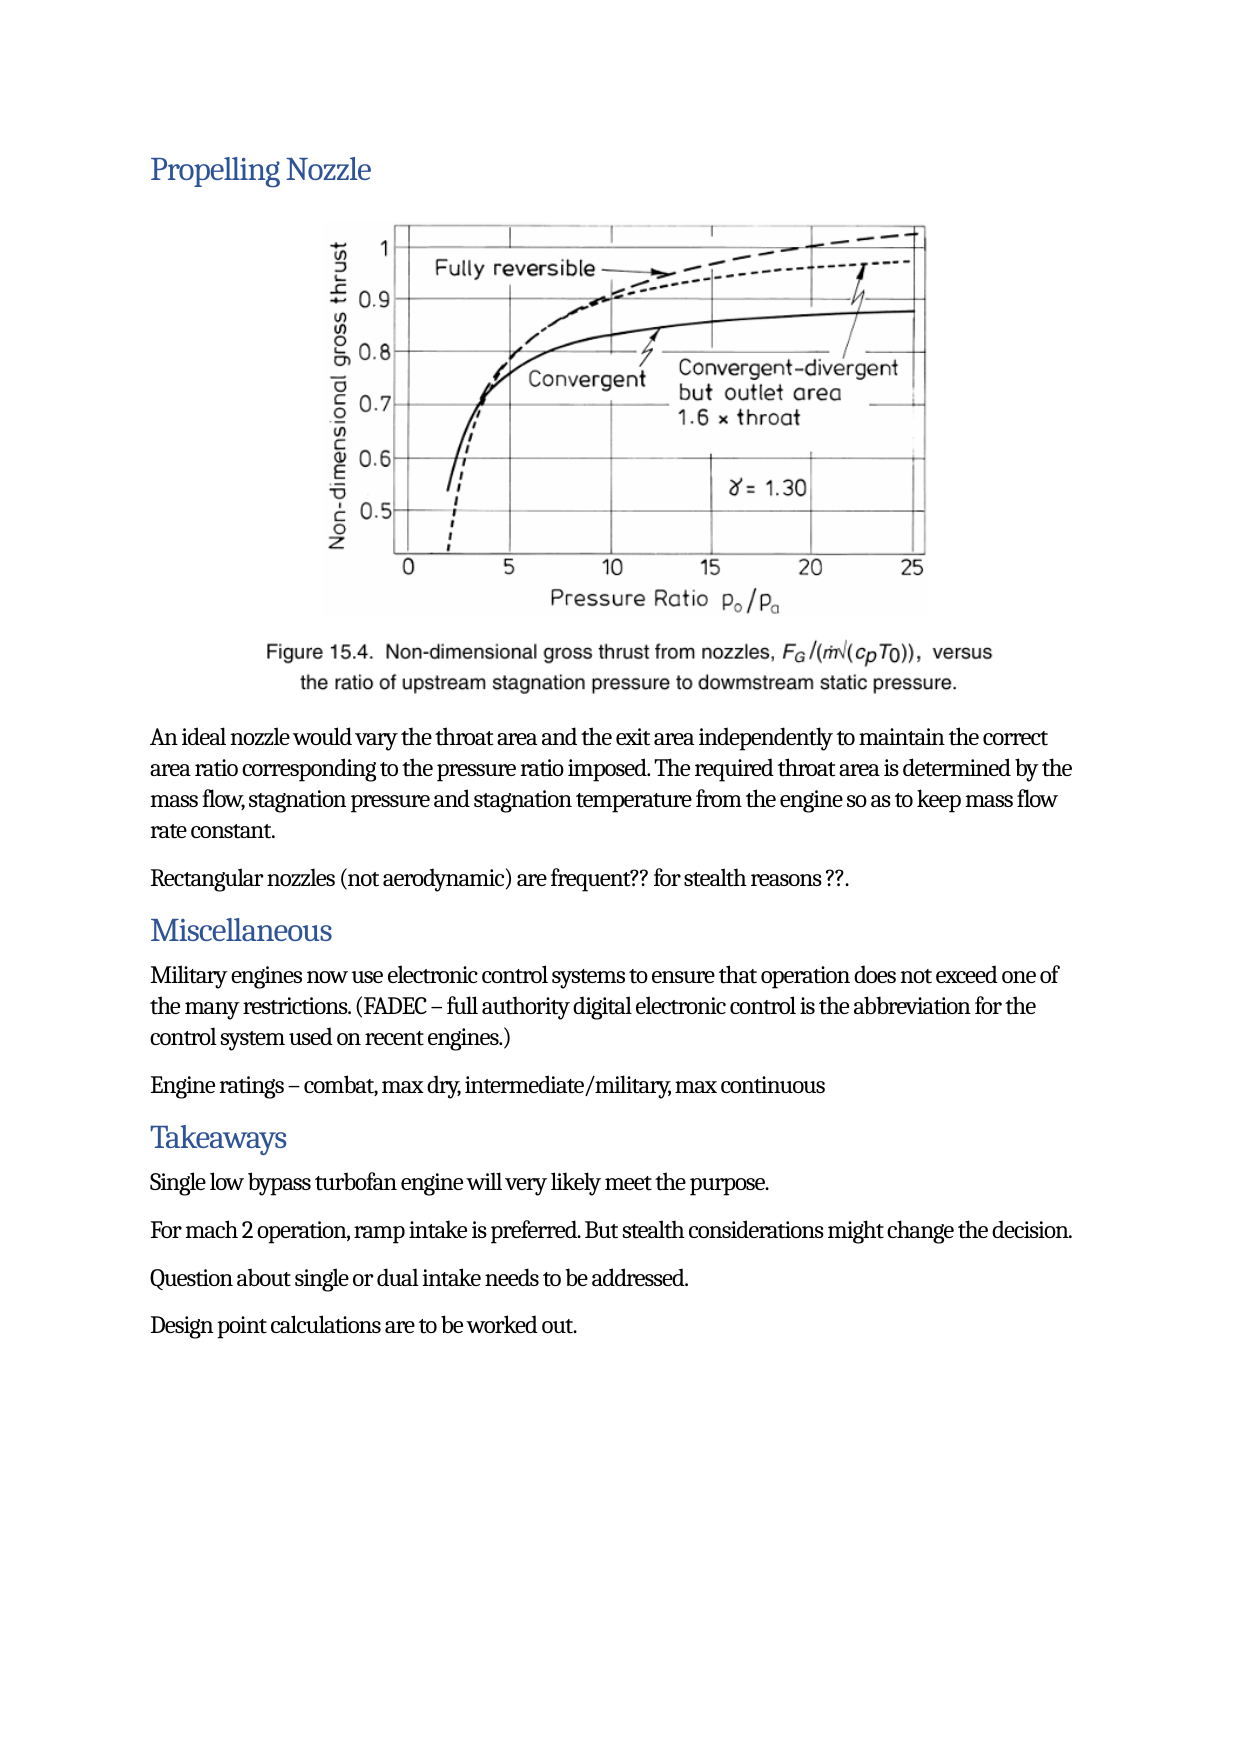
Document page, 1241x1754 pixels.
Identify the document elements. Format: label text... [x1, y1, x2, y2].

subtitle Takeaways [150, 1119, 1090, 1157]
text Military engines now use electronic control systems to ensure that operation does not exceed one of the many restrictions. (FADEC – full authority digital electronic control is the abbreviation for the control system used on recent engines.) [150, 961, 1090, 1052]
subtitle Miscellaneous [150, 911, 1090, 950]
text Design point calculations are to be worked out. [150, 1311, 1090, 1340]
text Rectangular nozzles (not aerodynamic) are frequent?? for stealth reasons ??. [150, 864, 1090, 892]
picture [237, 199, 1003, 701]
text For mach 2 operation, ramp intake is preferred. But stealth considerations might change the decision. [150, 1216, 1090, 1245]
text An ideal nozzle would vary the throat area and the exit area independently to maintain the correct area ratio corresponding to the pressure ratio imposed. The required throat area is determined by the mass flow, stagnation pressure and stagnation temperature from the engine so as to keep mass flow rate constant. [150, 723, 1090, 845]
subtitle Propelling Nozzle [150, 150, 1090, 188]
text Engine ratings – combat, max dry, intermediate/military, max continuous [150, 1071, 1090, 1100]
text Single low bypass turbofan engine will very likely meet the purpose. [150, 1168, 1090, 1197]
text Question about single or dual intake needs to be addressed. [150, 1264, 1090, 1292]
